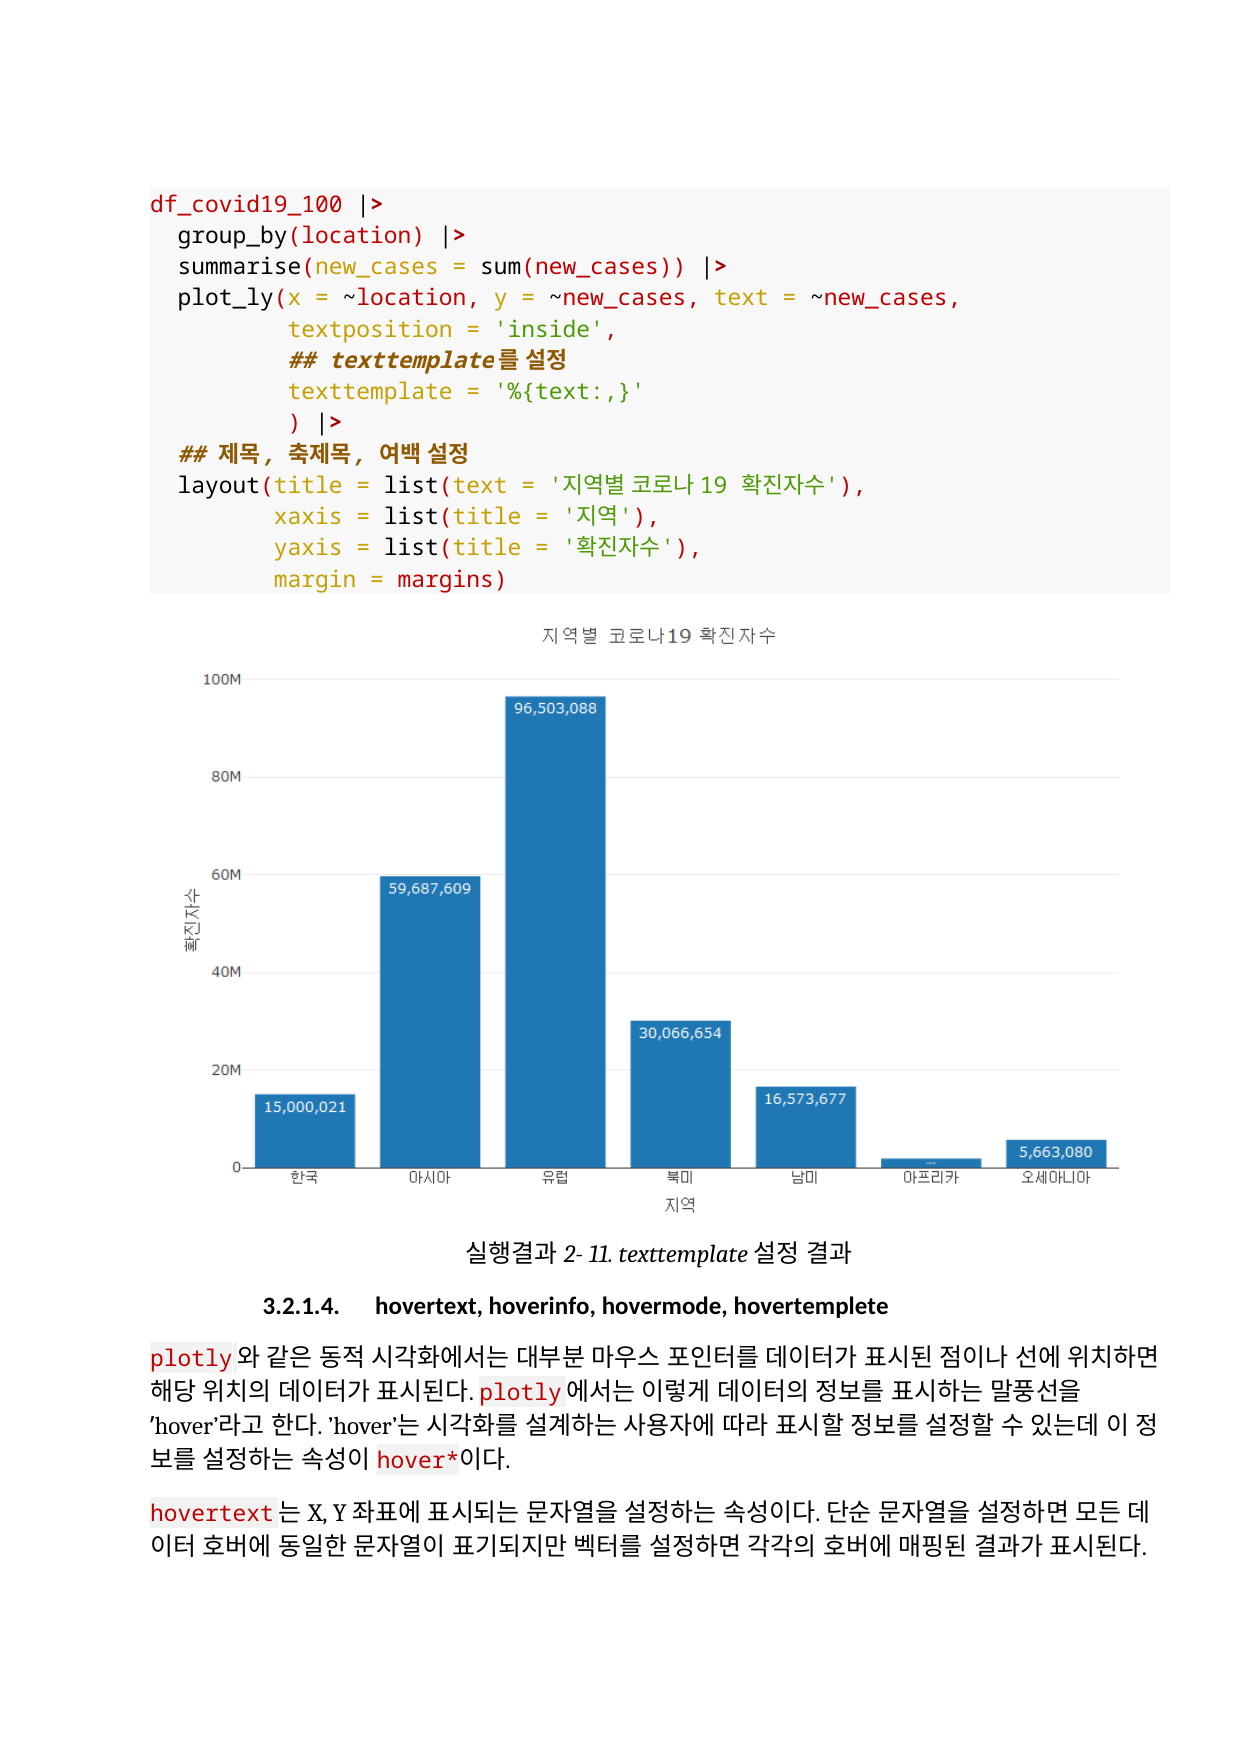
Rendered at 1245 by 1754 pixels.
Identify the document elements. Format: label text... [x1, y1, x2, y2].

text hovertext는 X, Y 좌표에 표시되는 문자열을 설정하는 속성이다. 단순 문자열을 설정하면 모든 데이터 호버에 동일한 문자열이 표기되지만 벡터를 설정하면 각각의 호버에 매핑된 결과가 표시된다. [150, 1494, 1170, 1563]
text 실행결과 2- . texttemplate 설정 결과 [150, 1235, 1170, 1269]
picture [172, 614, 1148, 1215]
text plotly와 같은 동적 시각화에서는 대부분 마우스 포인터를 데이터가 표시된 점이나 선에 위치하면 해당 위치의 데이터가 표시된다. plotly에서는 이렇게 데이터의 정보를 표시하는 말풍선을 ’hover’라고 한다. ’hover’는 시각화를 설계하는 사용자에 따라 표시할 정보를 설정할 수 있는데 이 정보를 설정하는 속성이 hover*이다. [150, 1339, 1170, 1476]
subtitle hovertext, hoverinfo, hovermode, hovertemplete [262, 1290, 1170, 1321]
text df_covid19_100 |> group_by(location) |> summarise(new_cases = sum(new_cases)) |> plot_ly(x = ~location, y = ~new_cases, text = ~new_cases, textposition = 'inside', ## texttemplate를 설정 texttemplate = '%{text:,}' ) |> ## 제목, 축제목, 여백 설정 layout(title = list(text = '지역별 코로나19 확진자수'), xaxis = list(title = '지역'), yaxis = list(title = '확진자수'), margin = margins) [150, 187, 1170, 594]
